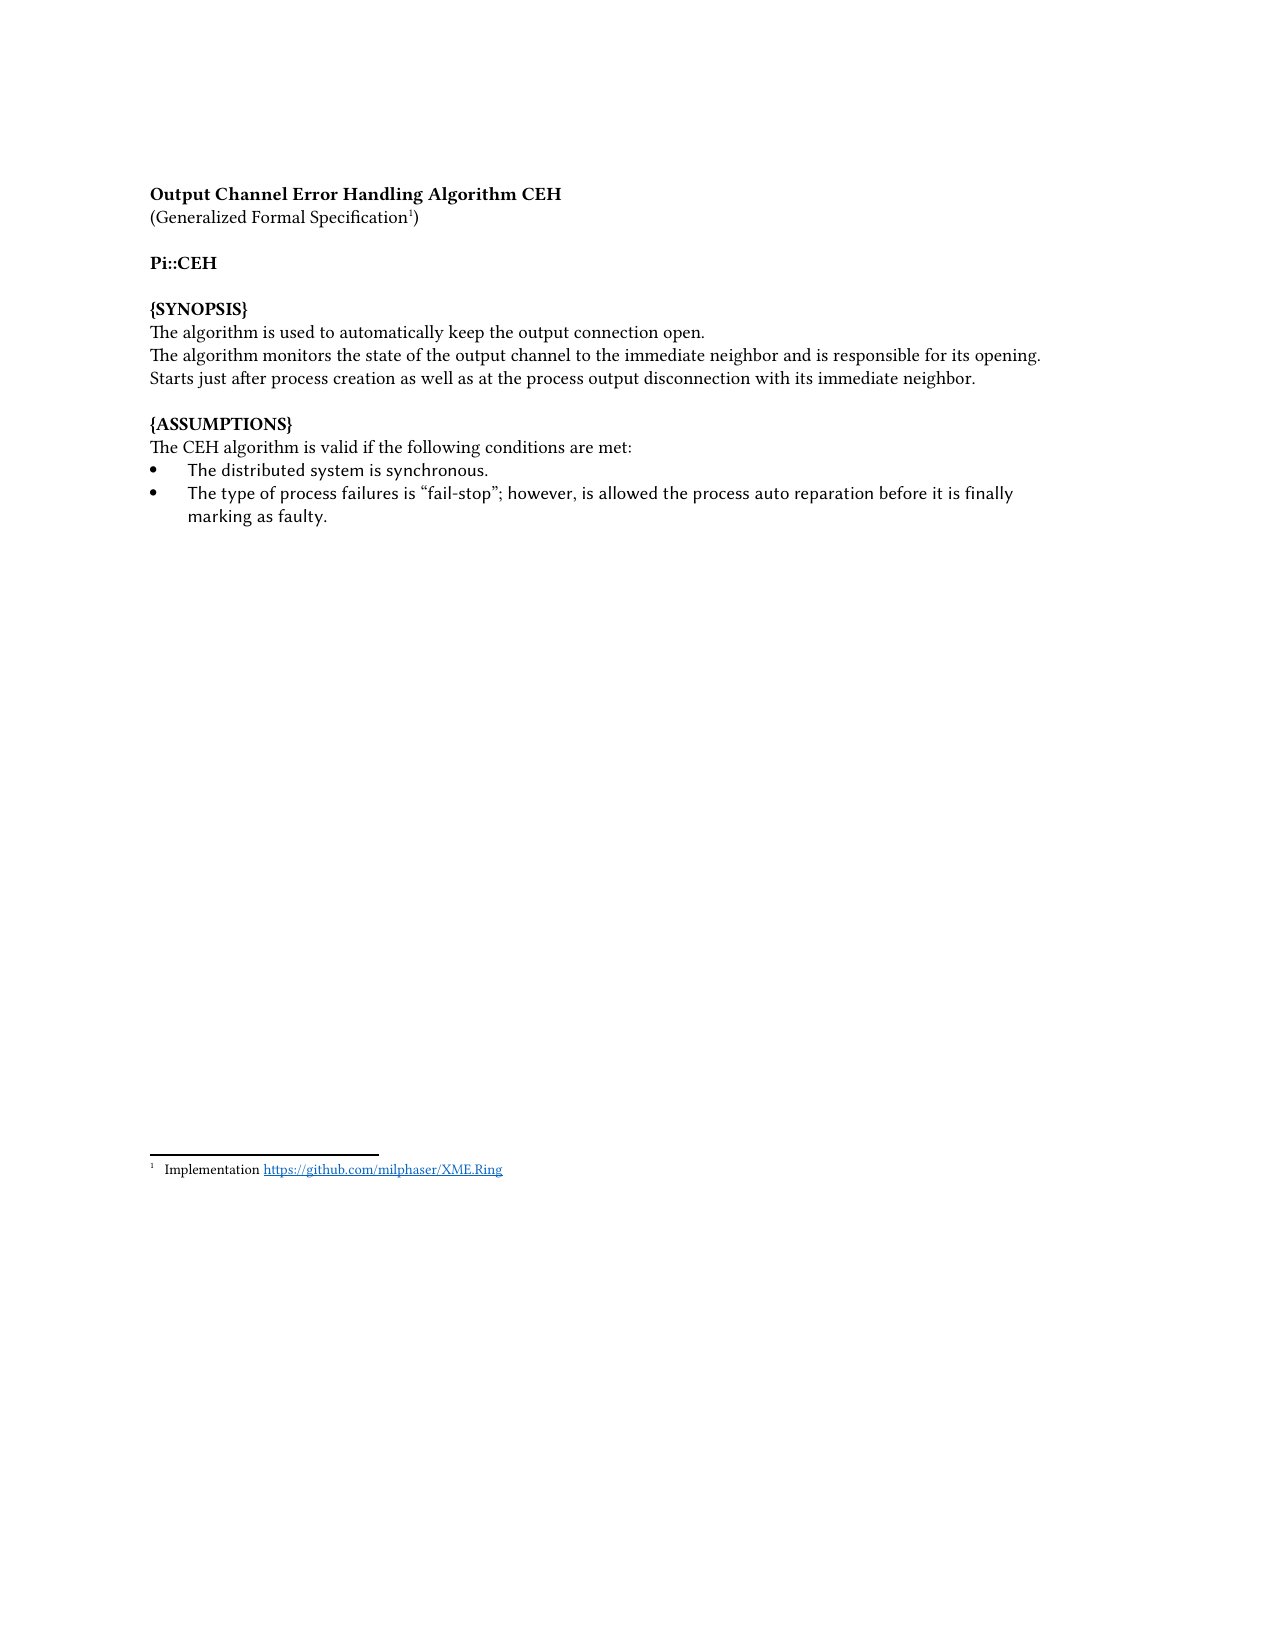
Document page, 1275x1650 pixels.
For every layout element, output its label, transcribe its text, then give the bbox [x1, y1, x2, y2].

text (Generalized Formal Specification) [150, 206, 1062, 228]
text {SYNOPSIS} [150, 298, 1062, 320]
text The algorithm monitors the state of the output channel to the immediate neighbor and is responsible for its opening. Starts just after process creation as well as at the process output disconnection with its immediate neighbor. [150, 344, 1062, 389]
text {ASSUMPTIONS} [150, 413, 1062, 435]
text The algorithm is used to automatically keep the output connection open. [150, 321, 1062, 343]
text Pi::CEH [150, 252, 1062, 274]
list The type of process failures is “fail-stop”; however, is allowed the process auto reparation before it is finally marking as faulty. [150, 483, 1062, 527]
text Output Channel Error Handling Algorithm CEH [150, 183, 1062, 205]
list The distributed system is synchronous. [150, 459, 1062, 481]
text The CEH algorithm is valid if the following conditions are met: [150, 437, 1062, 458]
